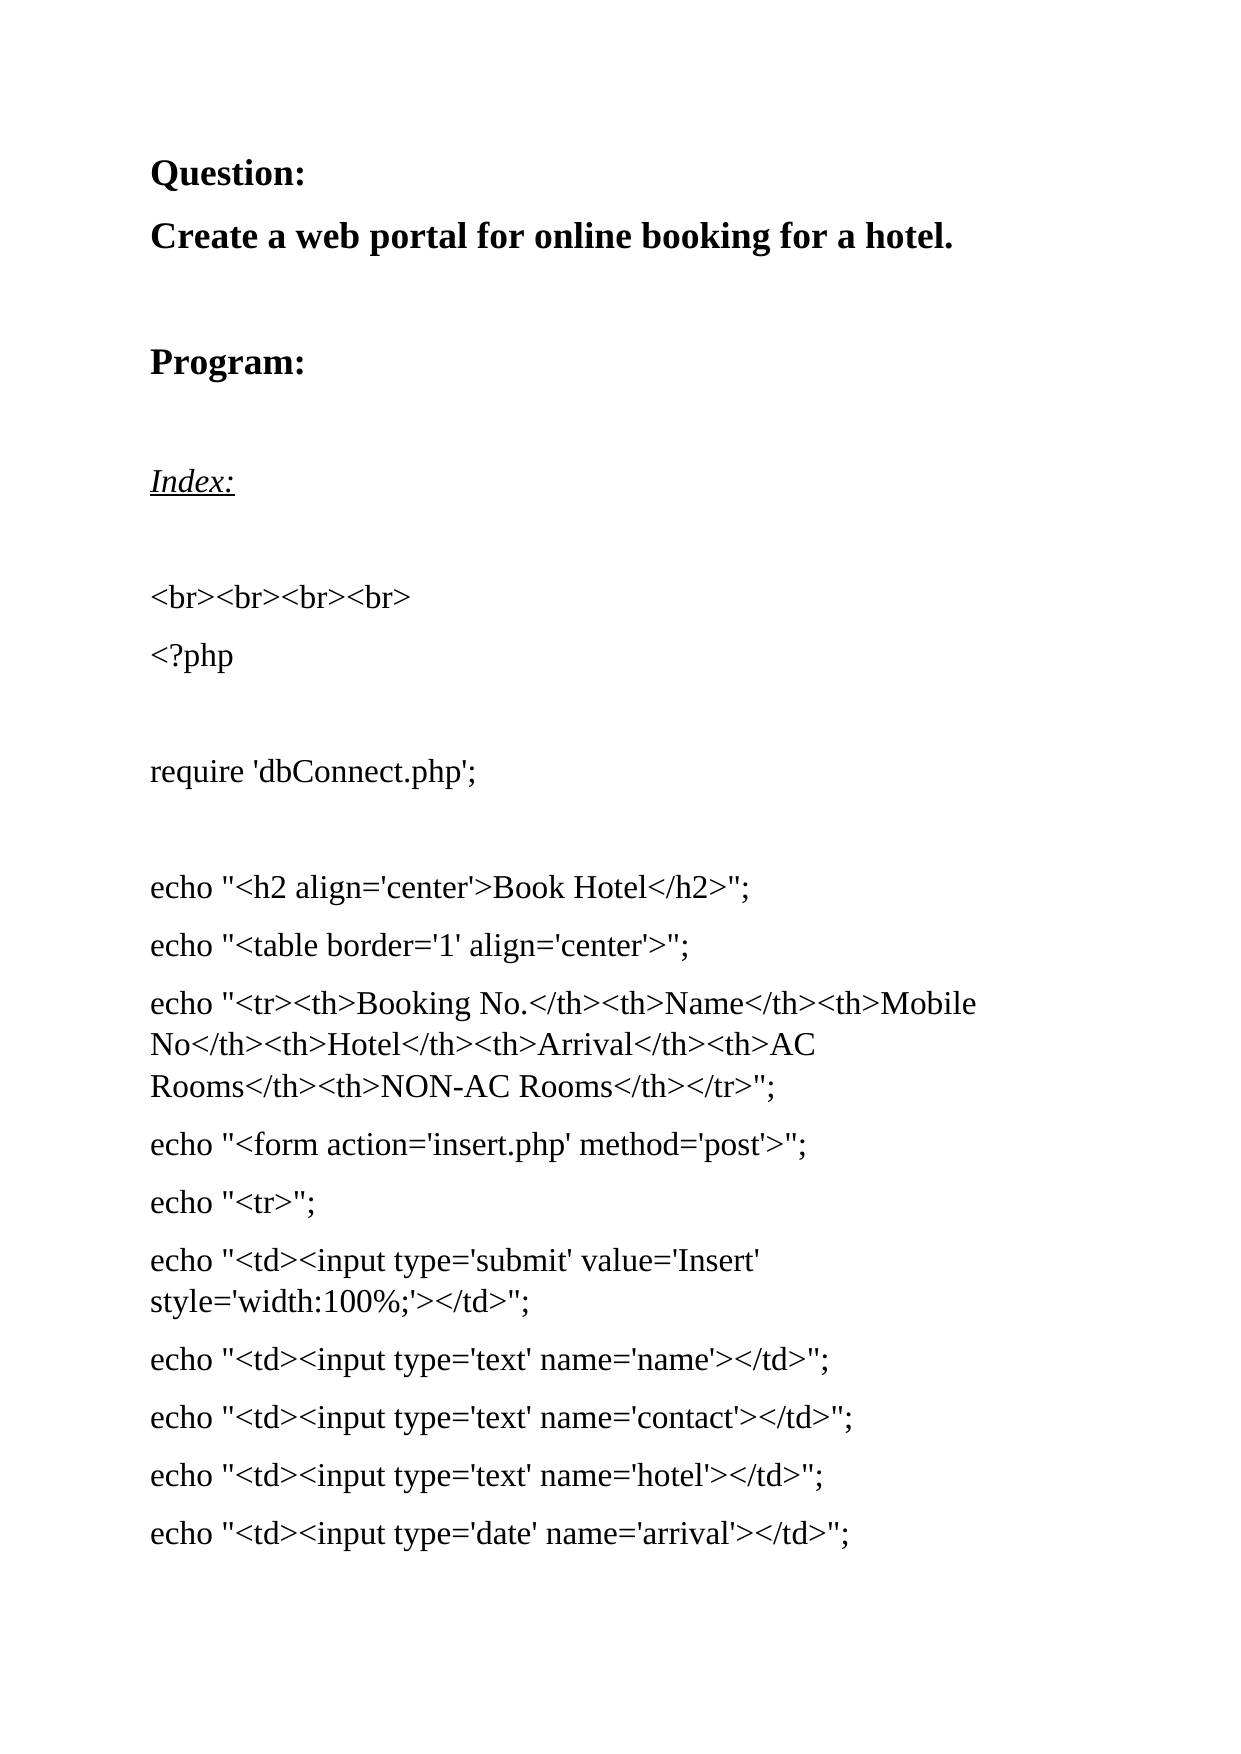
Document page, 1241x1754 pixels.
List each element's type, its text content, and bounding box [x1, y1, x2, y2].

text echo "<tr>"; [150, 1182, 1090, 1220]
text echo "<h2 align='center'>Book Hotel</h2>"; [150, 867, 1090, 905]
text echo "<table border='1' align='center'>"; [150, 925, 1090, 963]
text Create a web portal for online booking for a hotel. [150, 213, 1090, 256]
text Index: [150, 461, 1090, 499]
text echo "<tr><th>Booking No.</th><th>Name</th><th>Mobile No</th><th>Hotel</th><th>Arrival</th><th>AC Rooms</th><th>NON-AC Rooms</th></tr>"; [150, 983, 1090, 1104]
text echo "<form action='insert.php' method='post'>"; [150, 1124, 1090, 1162]
text echo "<td><input type='text' name='name'></td>"; [150, 1339, 1090, 1378]
text <br><br><br><br> [150, 577, 1090, 615]
text echo "<td><input type='text' name='contact'></td>"; [150, 1397, 1090, 1436]
text echo "<td><input type='date' name='arrival'></td>"; [150, 1513, 1090, 1552]
text echo "<td><input type='text' name='hotel'></td>"; [150, 1455, 1090, 1494]
text echo "<td><input type='submit' value='Insert' style='width:100%;'></td>"; [150, 1240, 1090, 1319]
text require 'dbConnect.php'; [150, 751, 1090, 789]
text Question: [150, 150, 1090, 193]
text Program: [150, 340, 1090, 383]
text <?php [150, 635, 1090, 673]
